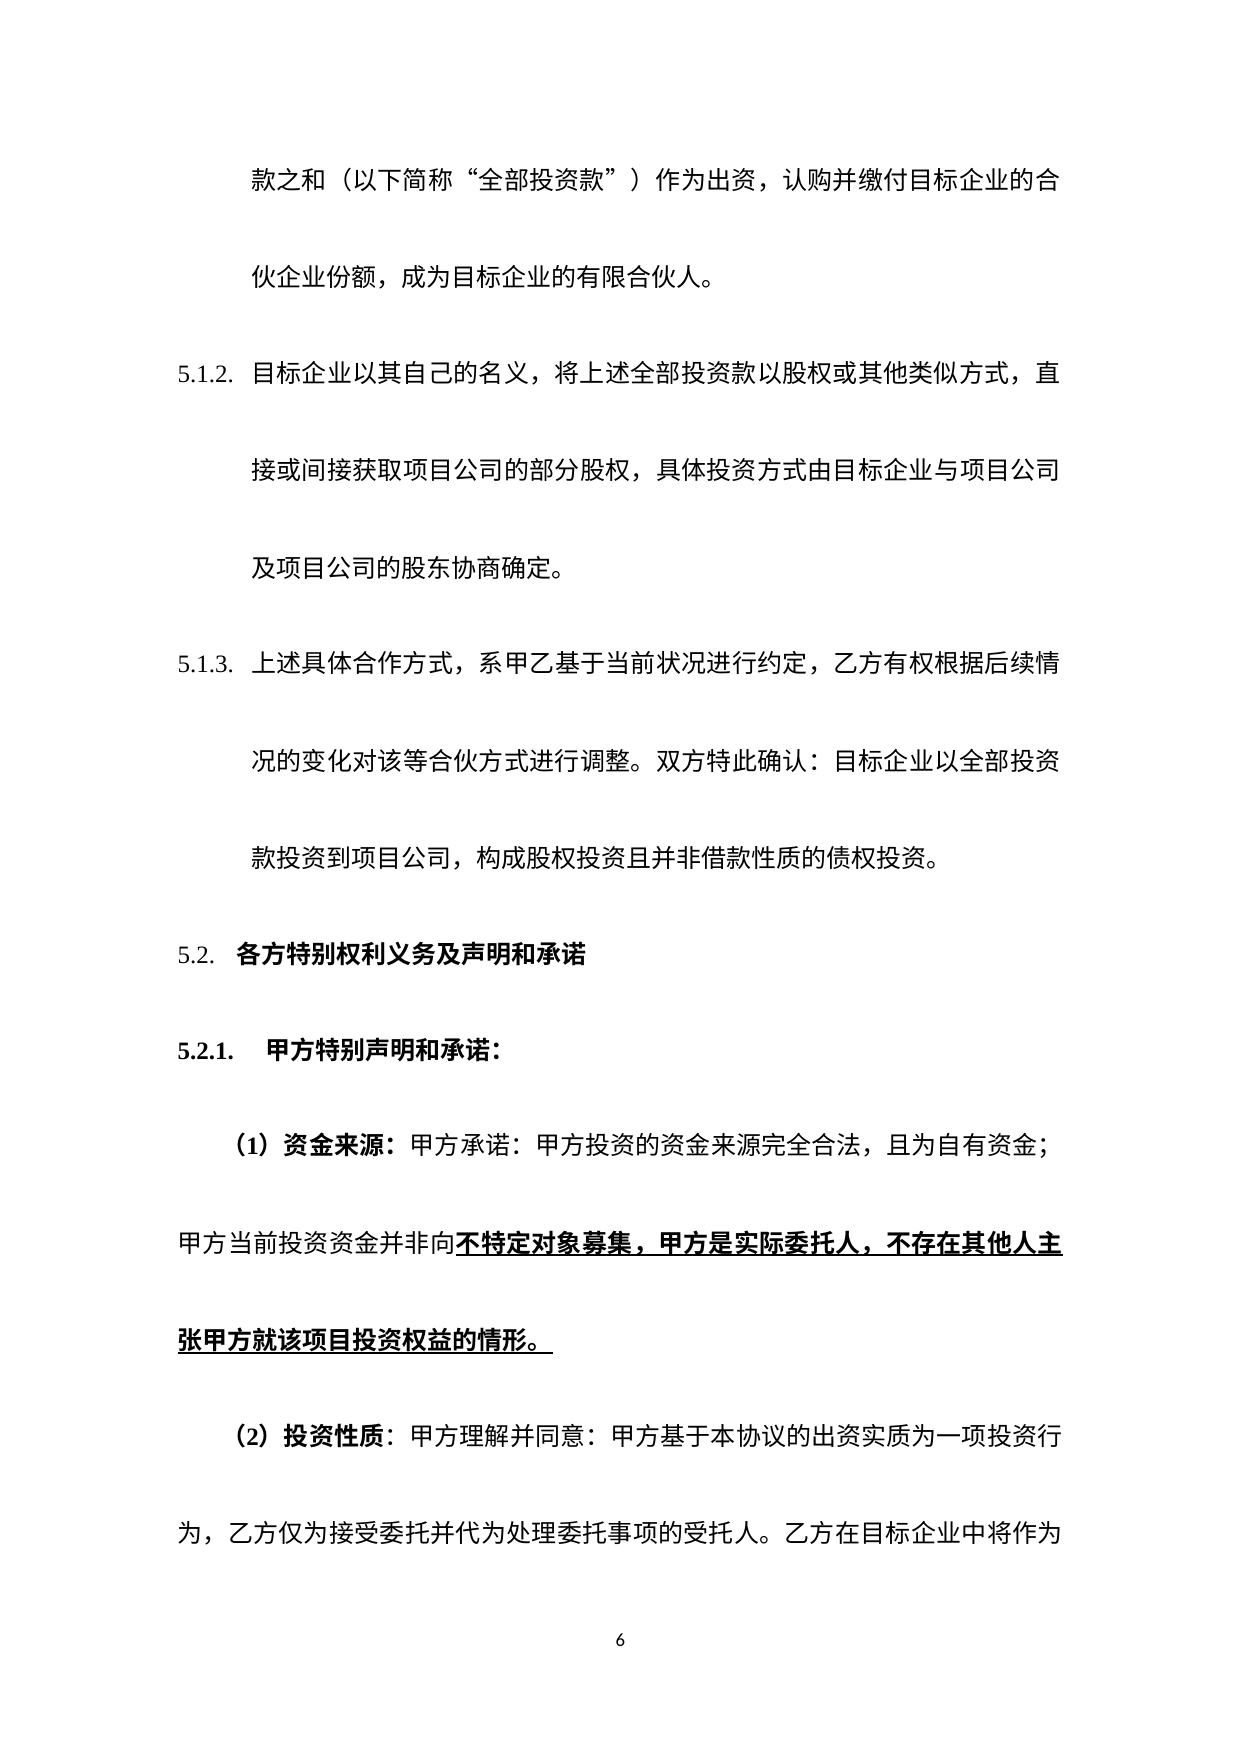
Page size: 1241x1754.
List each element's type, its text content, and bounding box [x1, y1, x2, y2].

list 各方特别权利义务及声明和承诺 [177, 920, 1063, 985]
text （1）资金来源：甲方承诺：甲方投资的资金来源完全合法，且为自有资金；甲方当前投资资金并非向不特定对象募集，甲方是实际委托人，不存在其他人主张甲方就该项目投资权益的情形。 [177, 1111, 1063, 1371]
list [177, 146, 1063, 308]
list 上述具体合作方式，系甲乙基于当前状况进行约定，乙方有权根据后续情况的变化对该等合伙方式进行调整。双方特此确认：目标企业以全部投资款投资到项目公司，构成股权投资且并非借款性质的债权投资。 [177, 629, 1063, 889]
list 目标企业以其自己的名义，将上述全部投资款以股权或其他类似方式，直接或间接获取项目公司的部分股权，具体投资方式由目标企业与项目公司及项目公司的股东协商确定。 [177, 339, 1063, 599]
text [177, 1402, 1063, 1564]
list 甲方特别声明和承诺： [177, 1016, 1063, 1081]
